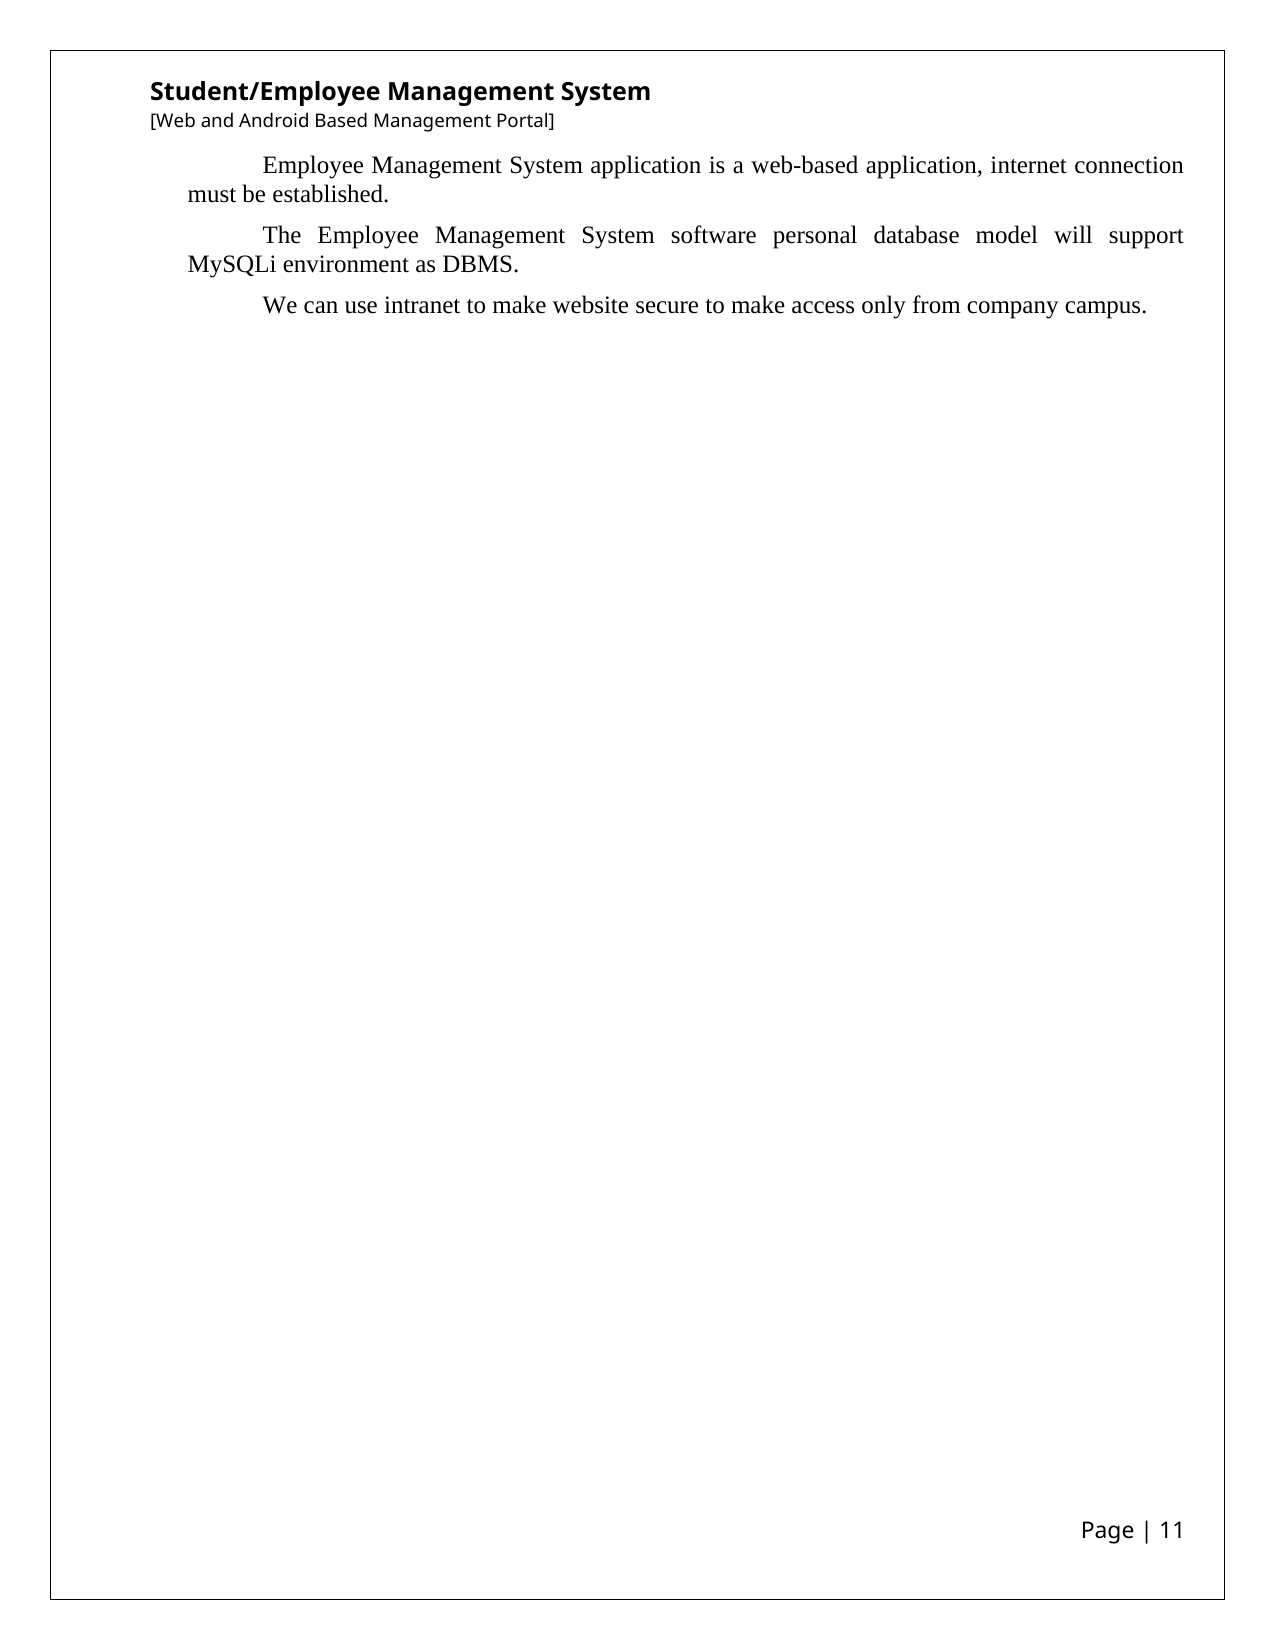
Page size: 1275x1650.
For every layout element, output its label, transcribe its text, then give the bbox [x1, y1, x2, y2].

text Employee Management System application is a web-based application, internet connection must be established. [187, 150, 1185, 207]
text The Employee Management System software personal database model will support MySQLi environment as DBMS. [187, 220, 1185, 277]
text We can use intranet to make website secure to make access only from company campus. [187, 290, 1185, 319]
